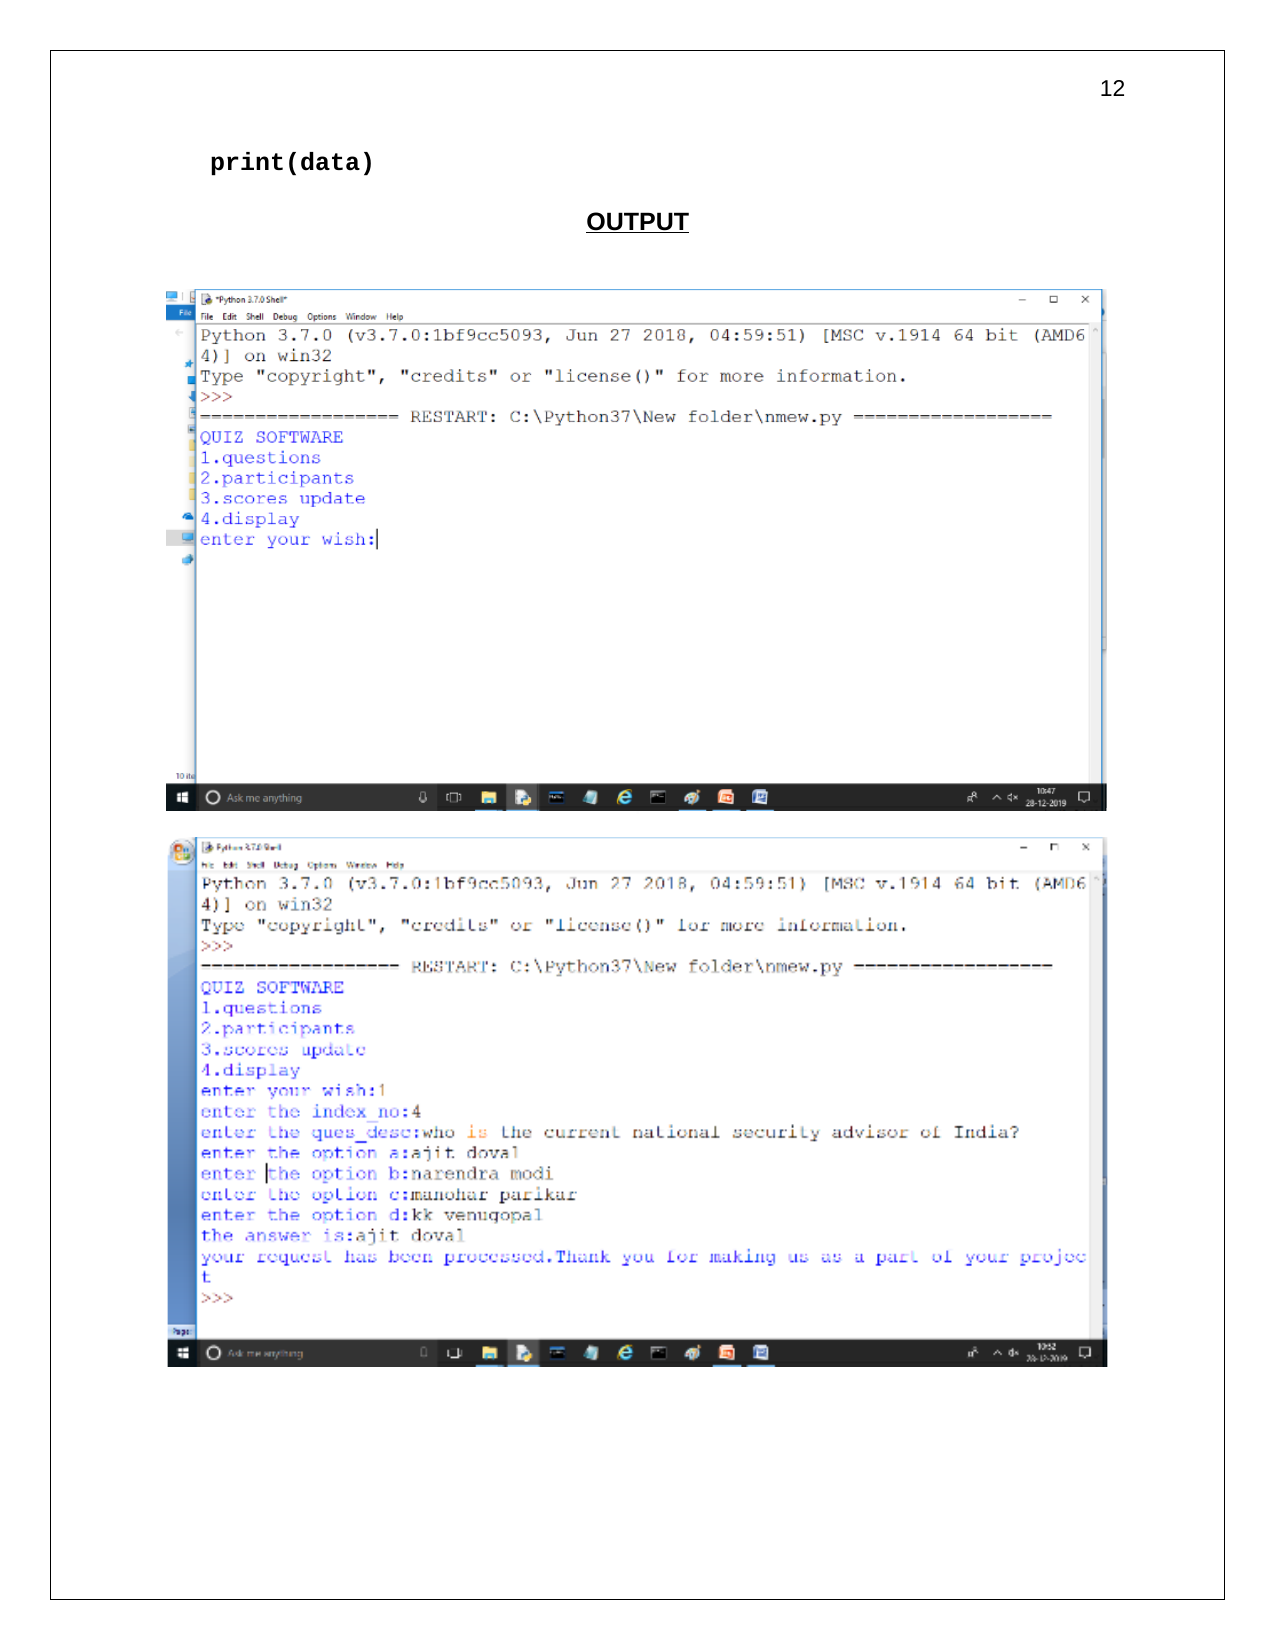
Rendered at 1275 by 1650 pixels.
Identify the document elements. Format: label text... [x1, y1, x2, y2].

text OUTPUT [150, 207, 1125, 235]
picture [166, 289, 1109, 814]
text print(data) [150, 150, 1125, 178]
picture [167, 837, 1108, 1367]
